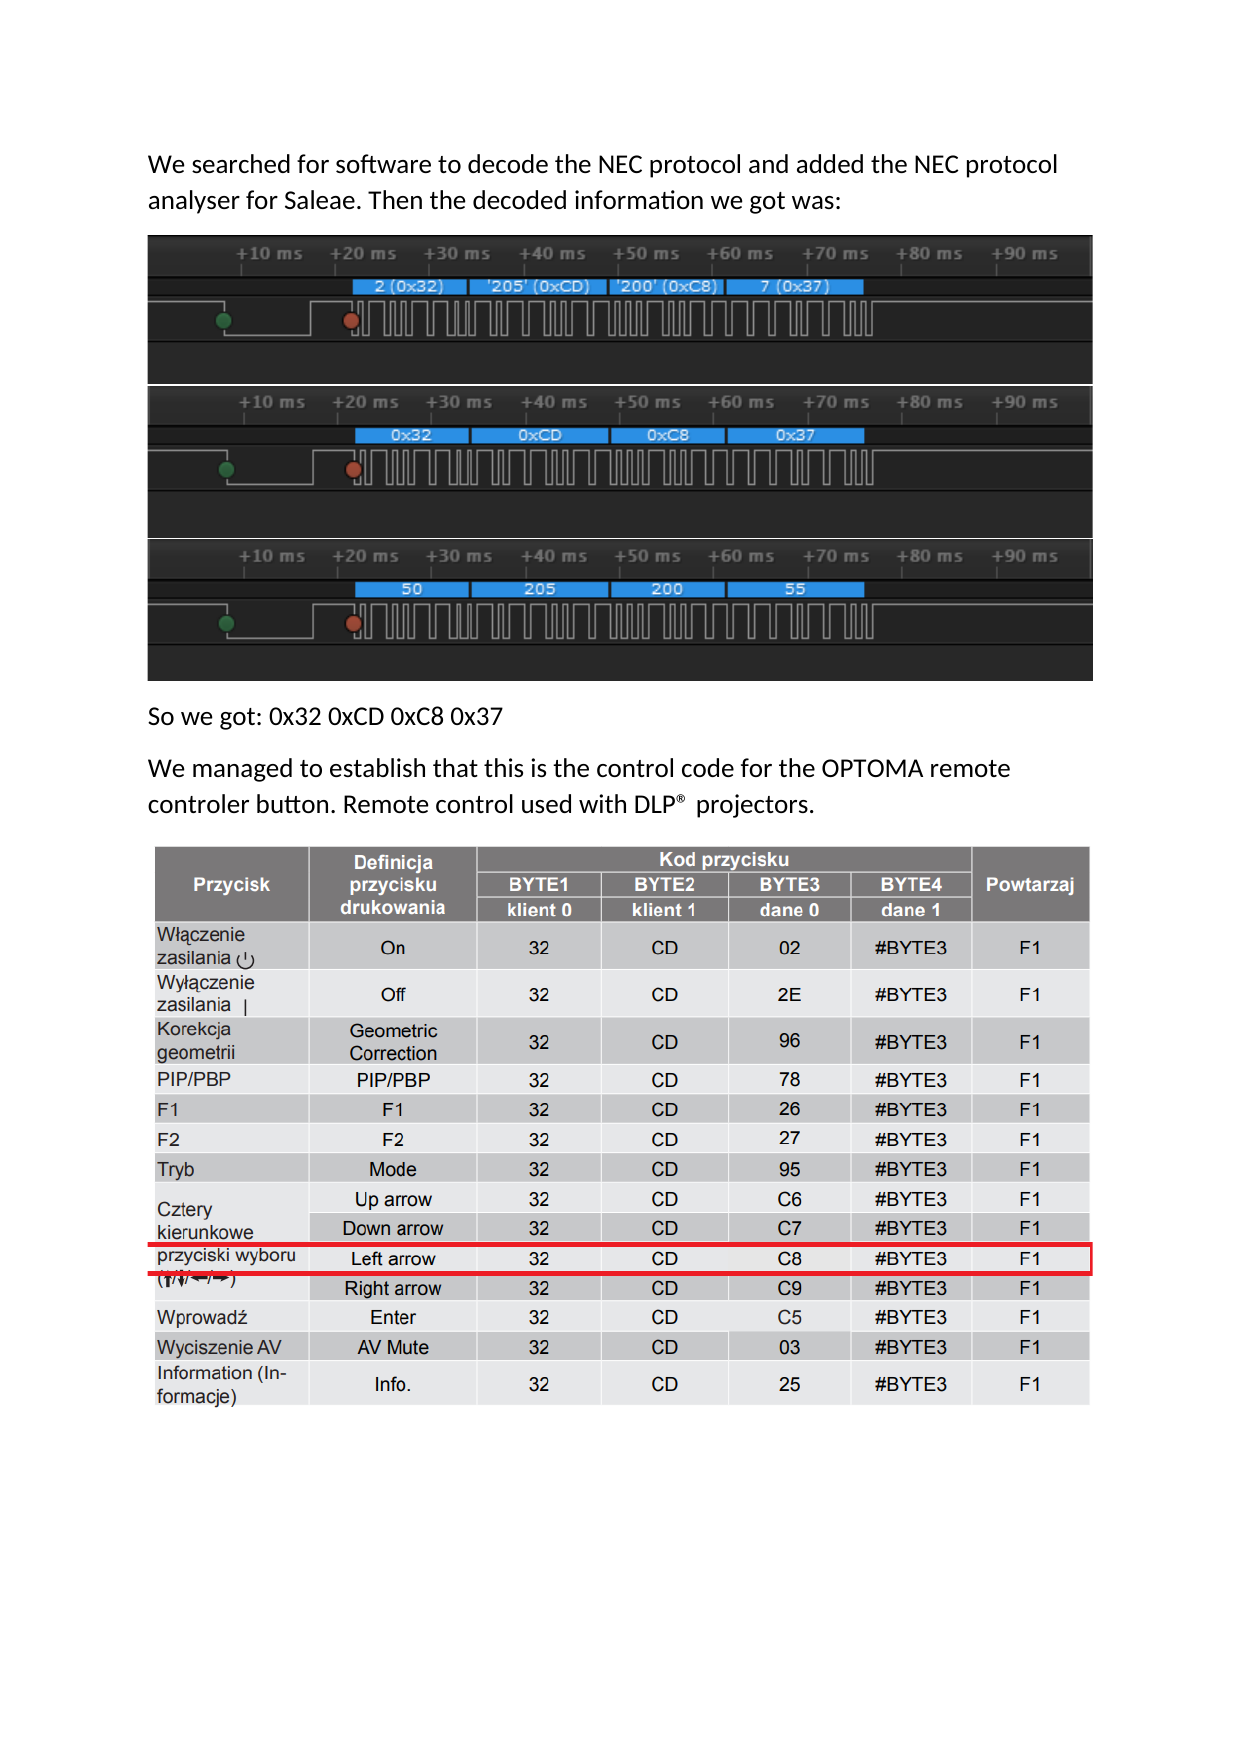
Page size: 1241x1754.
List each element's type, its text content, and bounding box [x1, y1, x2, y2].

picture [147, 539, 1093, 681]
text We searched for software to decode the NEC protocol and added the NEC protocol analyser for Saleae. Then the decoded information we got was: [148, 148, 1093, 216]
text We managed to establish that this is the control code for the OPTOMA remote controler button. Remote control used with DLP® projectors. [148, 752, 1093, 820]
text So we got: 0x32 0xCD 0xC8 0x37 [148, 699, 1093, 732]
picture [147, 386, 1093, 538]
picture [147, 839, 1093, 1410]
picture [147, 235, 1093, 384]
